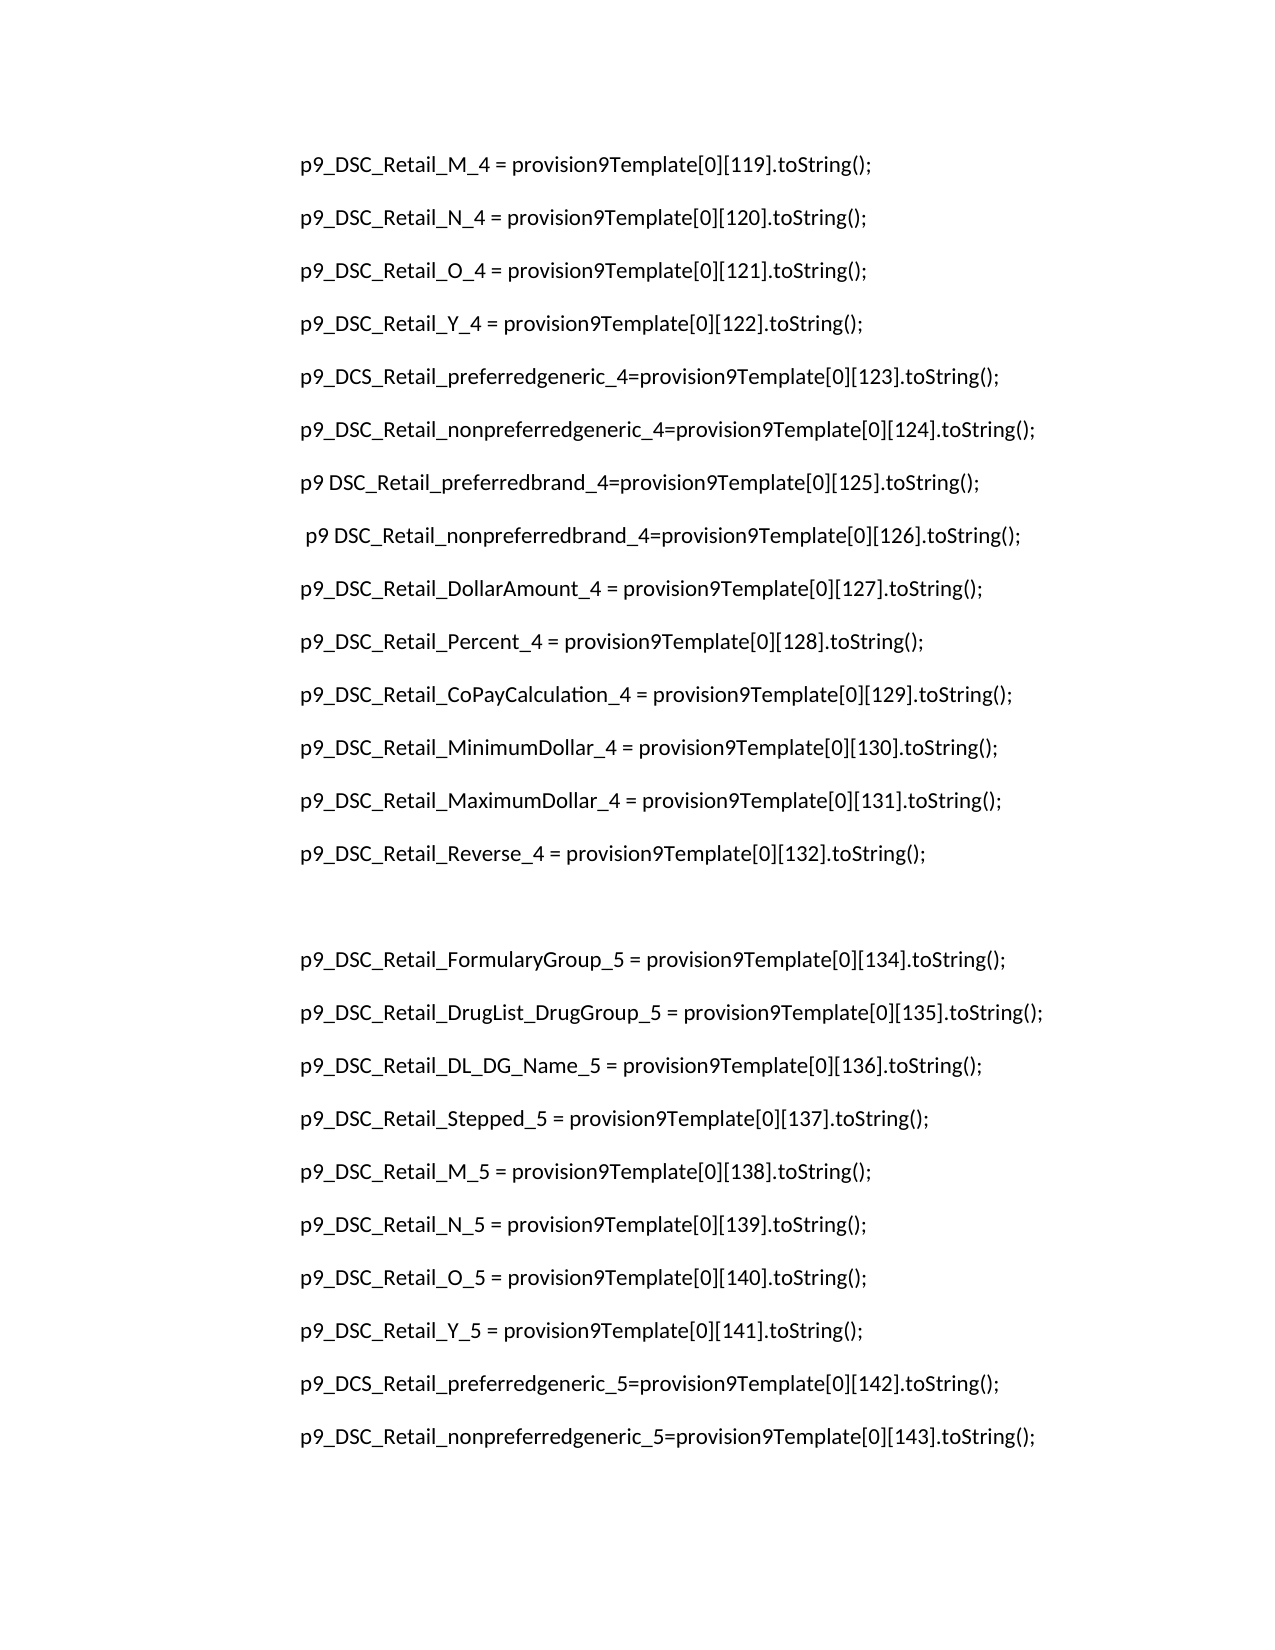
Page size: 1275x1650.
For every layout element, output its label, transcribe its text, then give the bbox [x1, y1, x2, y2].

text p9 DSC_Retail_preferredbrand_4=provision9Template[0][125].toString(); [150, 468, 1125, 496]
text p9_DSC_Retail_DrugList_DrugGroup_5 = provision9Template[0][135].toString(); [150, 998, 1125, 1026]
text p9_DSC_Retail_N_4 = provision9Template[0][120].toString(); [150, 203, 1125, 231]
text p9_DSC_Retail_DL_DG_Name_5 = provision9Template[0][136].toString(); [150, 1051, 1125, 1079]
text p9_DSC_Retail_CoPayCalculation_4 = provision9Template[0][129].toString(); [150, 680, 1125, 708]
text p9_DSC_Retail_MinimumDollar_4 = provision9Template[0][130].toString(); [150, 733, 1125, 761]
text p9_DSC_Retail_M_4 = provision9Template[0][119].toString(); [150, 150, 1125, 178]
text p9_DSC_Retail_Reverse_4 = provision9Template[0][132].toString(); [150, 839, 1125, 867]
text p9_DSC_Retail_N_5 = provision9Template[0][139].toString(); [150, 1210, 1125, 1238]
text p9_DSC_Retail_nonpreferredgeneric_5=provision9Template[0][143].toString(); [150, 1422, 1125, 1451]
text p9_DSC_Retail_Stepped_5 = provision9Template[0][137].toString(); [150, 1104, 1125, 1132]
text p9_DSC_Retail_Percent_4 = provision9Template[0][128].toString(); [150, 627, 1125, 655]
text p9_DSC_Retail_FormularyGroup_5 = provision9Template[0][134].toString(); [150, 945, 1125, 973]
text p9_DSC_Retail_MaximumDollar_4 = provision9Template[0][131].toString(); [150, 786, 1125, 814]
text p9_DSC_Retail_O_4 = provision9Template[0][121].toString(); [150, 256, 1125, 284]
text p9_DSC_Retail_M_5 = provision9Template[0][138].toString(); [150, 1157, 1125, 1185]
text p9 DSC_Retail_nonpreferredbrand_4=provision9Template[0][126].toString(); [150, 521, 1125, 549]
text p9_DCS_Retail_preferredgeneric_5=provision9Template[0][142].toString(); [150, 1369, 1125, 1397]
text p9_DSC_Retail_Y_4 = provision9Template[0][122].toString(); [150, 309, 1125, 337]
text p9_DCS_Retail_preferredgeneric_4=provision9Template[0][123].toString(); [150, 362, 1125, 390]
text p9_DSC_Retail_Y_5 = provision9Template[0][141].toString(); [150, 1316, 1125, 1344]
text p9_DSC_Retail_O_5 = provision9Template[0][140].toString(); [150, 1263, 1125, 1291]
text p9_DSC_Retail_nonpreferredgeneric_4=provision9Template[0][124].toString(); [150, 415, 1125, 443]
text p9_DSC_Retail_DollarAmount_4 = provision9Template[0][127].toString(); [150, 574, 1125, 602]
